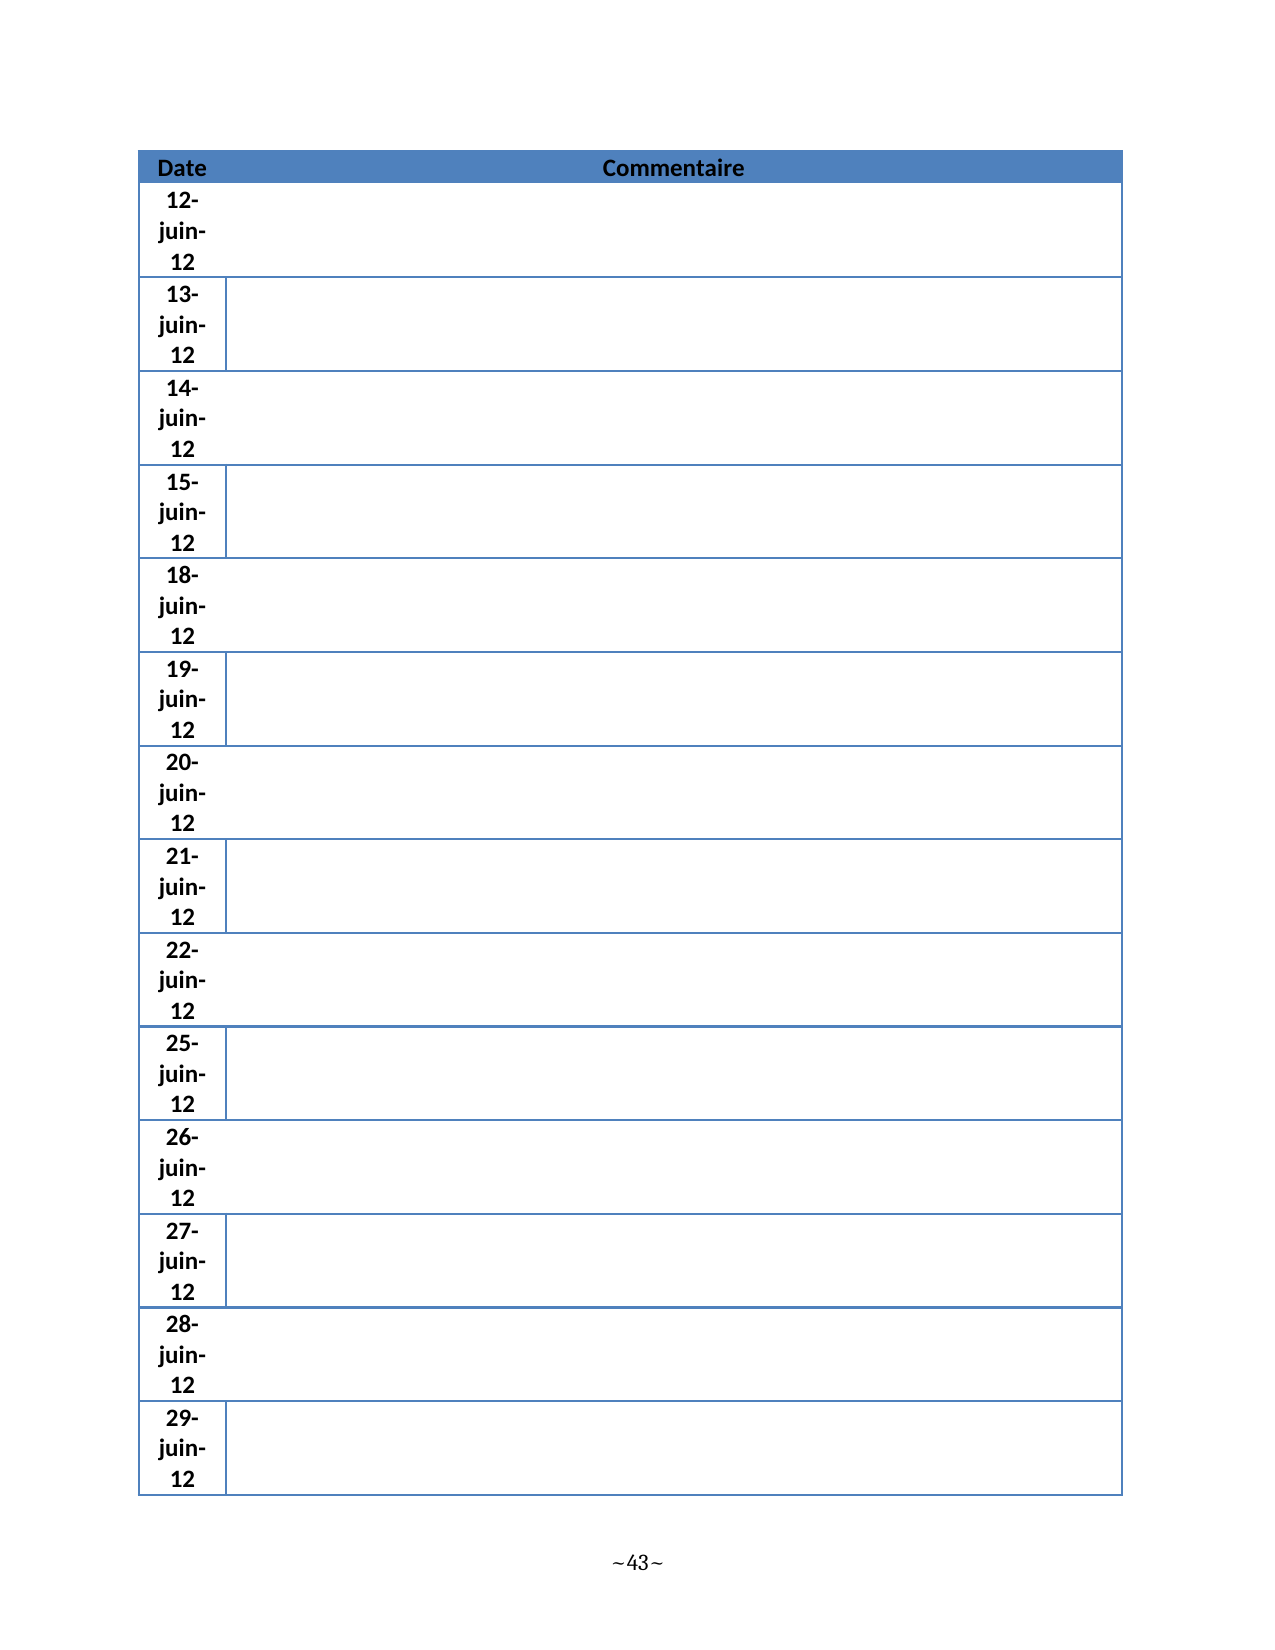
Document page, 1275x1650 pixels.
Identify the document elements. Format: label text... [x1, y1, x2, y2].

table_cell [226, 934, 1121, 1025]
table_cell [227, 1028, 1121, 1119]
table_cell [227, 1215, 1121, 1306]
table_cell [226, 1121, 1121, 1213]
table_cell [226, 747, 1121, 838]
table_cell 19-juin-12 [140, 653, 225, 744]
table_cell [226, 372, 1121, 463]
table_cell [227, 653, 1121, 744]
table_cell [226, 1309, 1121, 1400]
table_cell 27-juin-12 [140, 1215, 225, 1306]
table_cell 14-juin-12 [140, 372, 226, 463]
table_cell [226, 559, 1121, 651]
table_cell [227, 1402, 1121, 1494]
table_cell 21-juin-12 [140, 840, 225, 932]
table_cell 20-juin-12 [140, 747, 226, 838]
table_cell [227, 840, 1121, 932]
table_cell 13-juin-12 [140, 278, 225, 370]
table_cell [227, 278, 1121, 370]
table_cell 18-juin-12 [140, 559, 226, 651]
table_cell [226, 183, 1121, 276]
table_cell 29-juin-12 [140, 1402, 225, 1494]
table_cell [227, 466, 1121, 557]
table_header Commentaire [226, 152, 1121, 183]
table_cell 22-juin-12 [140, 934, 226, 1025]
table_cell 15-juin-12 [140, 466, 225, 557]
table_cell 12-juin-12 [140, 183, 226, 276]
table_header Date [140, 152, 226, 183]
table_cell 28-juin-12 [140, 1309, 226, 1400]
table_cell 25-juin-12 [140, 1028, 225, 1119]
table_cell 26-juin-12 [140, 1121, 226, 1213]
